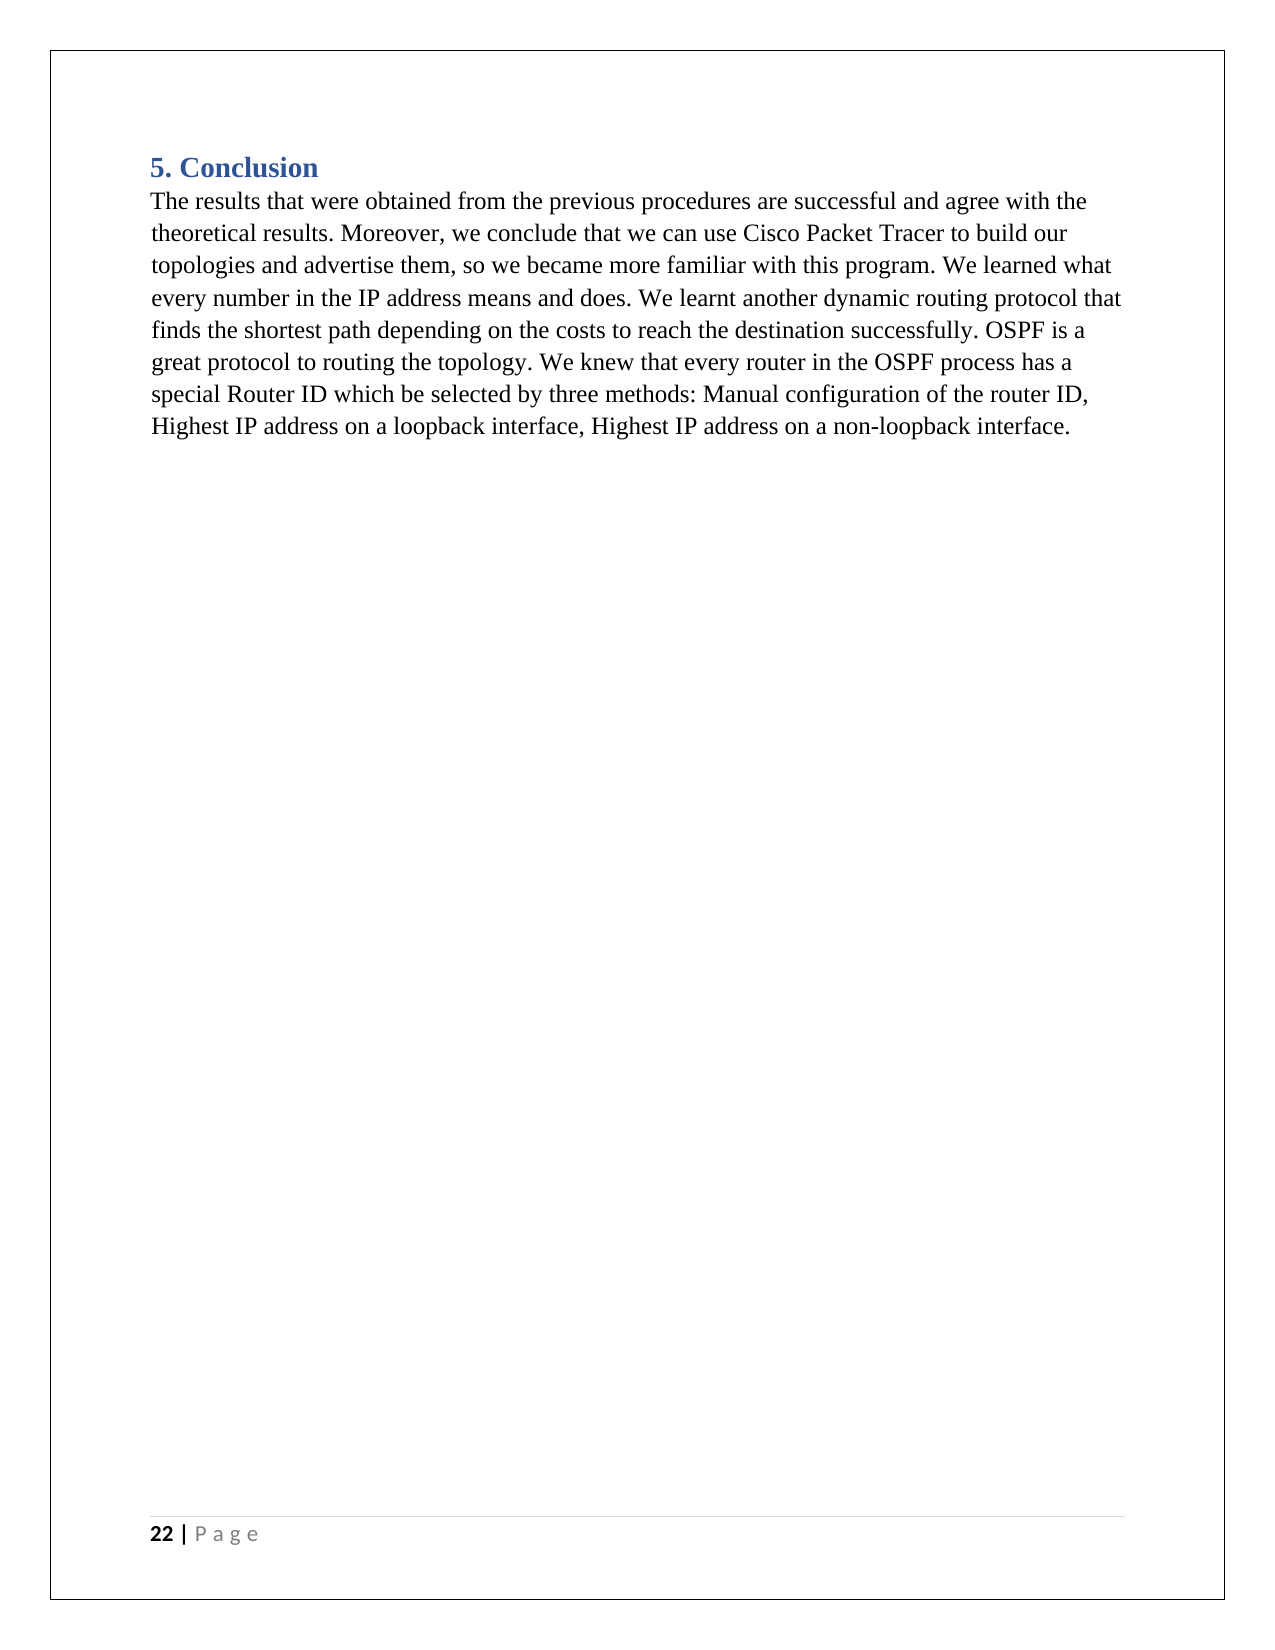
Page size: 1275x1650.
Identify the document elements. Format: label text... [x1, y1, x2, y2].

text The results that were obtained from the previous procedures are successful and agree with the theoretical results. Moreover, we conclude that we can use Cisco Packet Tracer to build our topologies and advertise them, so we became more familiar with this program. We learned what every number in the IP address means and does. We learnt another dynamic routing protocol that finds the shortest path depending on the costs to reach the destination successfully. OSPF is a great protocol to routing the topology. We knew that every router in the OSPF process has a special Router ID which be selected by three methods: Manual configuration of the router ID, Highest IP address on a loopback interface, Highest IP address on a non-loopback interface. [150, 186, 1125, 440]
subtitle 5. Conclusion [150, 150, 1125, 183]
